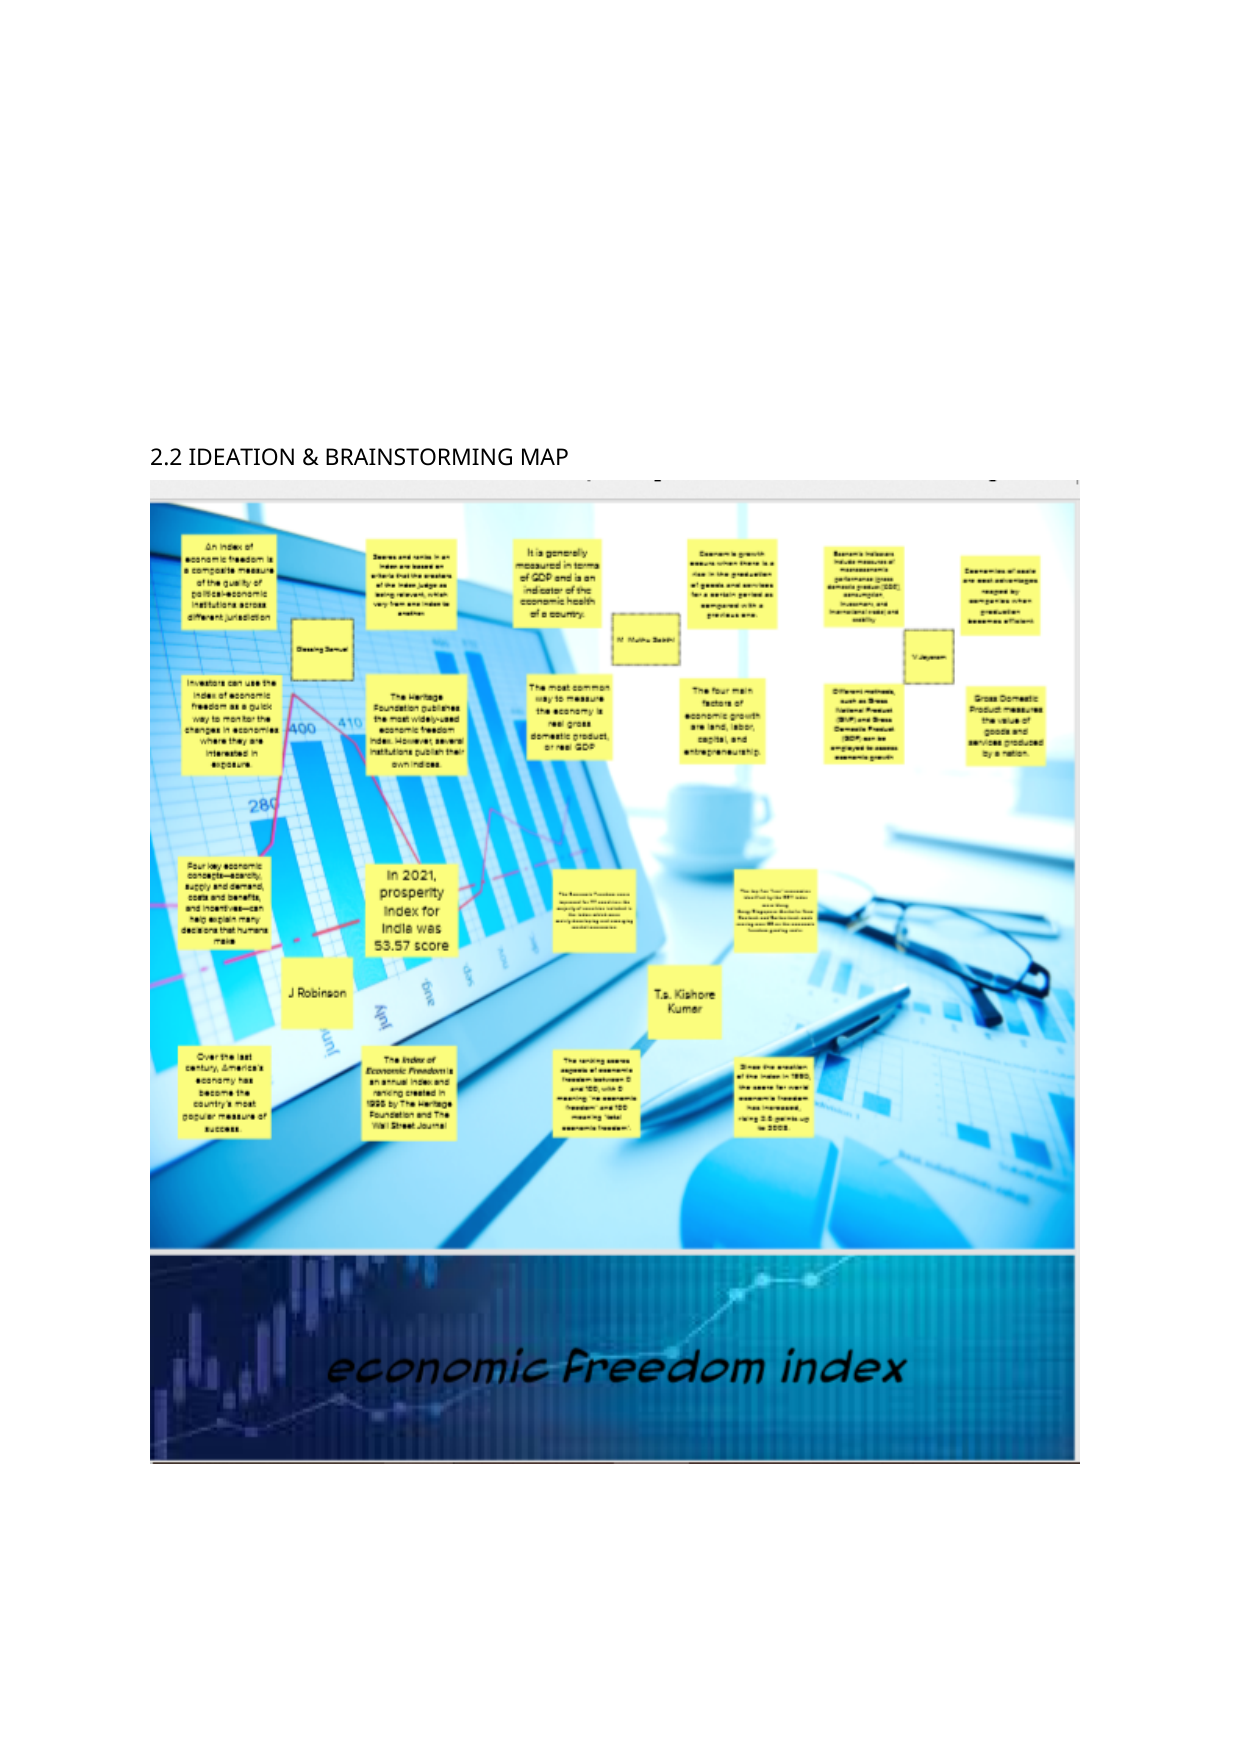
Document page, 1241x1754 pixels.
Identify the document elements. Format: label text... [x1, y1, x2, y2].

picture [150, 480, 1080, 1464]
text 2.2 IDEATION & BRAINSTORMING MAP [150, 441, 1099, 472]
